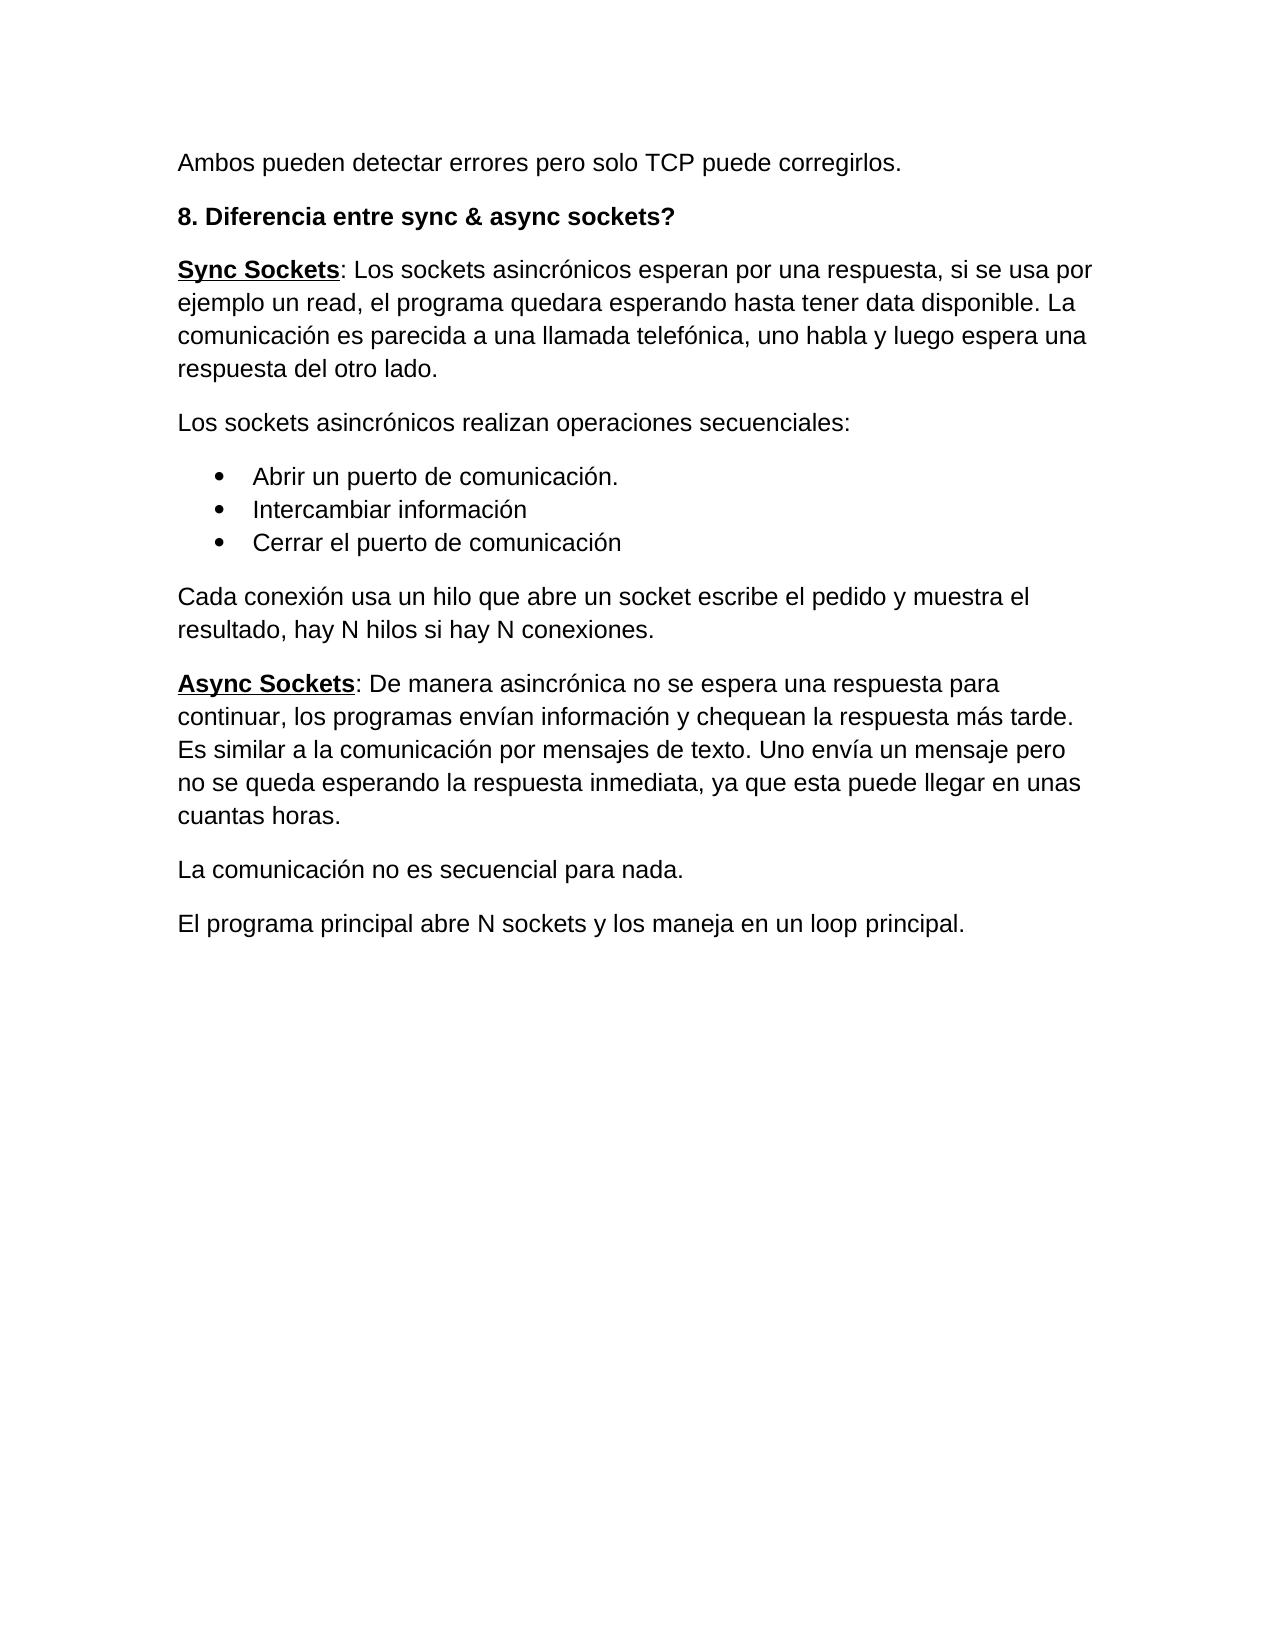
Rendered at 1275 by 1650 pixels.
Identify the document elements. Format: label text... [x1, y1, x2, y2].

text Sync Sockets: Los sockets asincrónicos esperan por una respuesta, si se usa por ejemplo un read, el programa quedara esperando hasta tener data disponible. La comunicación es parecida a una llamada telefónica, uno habla y luego espera una respuesta del otro lado. [177, 255, 1098, 383]
text Los sockets asincrónicos realizan operaciones secuenciales: [177, 408, 1098, 437]
text Ambos pueden detectar errores pero solo TCP puede corregirlos. [177, 148, 1098, 176]
text La comunicación no es secuencial para nada. [177, 855, 1098, 884]
text Cada conexión usa un hilo que abre un socket escribe el pedido y muestra el resultado, hay N hilos si hay N conexiones. [177, 582, 1098, 644]
list Intercambiar información [215, 495, 1098, 524]
list Cerrar el puerto de comunicación [215, 528, 1098, 557]
text El programa principal abre N sockets y los maneja en un loop principal. [177, 909, 1098, 938]
text 8. Diferencia entre sync & async sockets? [177, 201, 1098, 230]
list Abrir un puerto de comunicación. [215, 462, 1098, 491]
text Async Sockets: De manera asincrónica no se espera una respuesta para continuar, los programas envían información y chequean la respuesta más tarde. Es similar a la comunicación por mensajes de texto. Uno envía un mensaje pero no se queda esperando la respuesta inmediata, ya que esta puede llegar en unas cuantas horas. [177, 669, 1098, 830]
